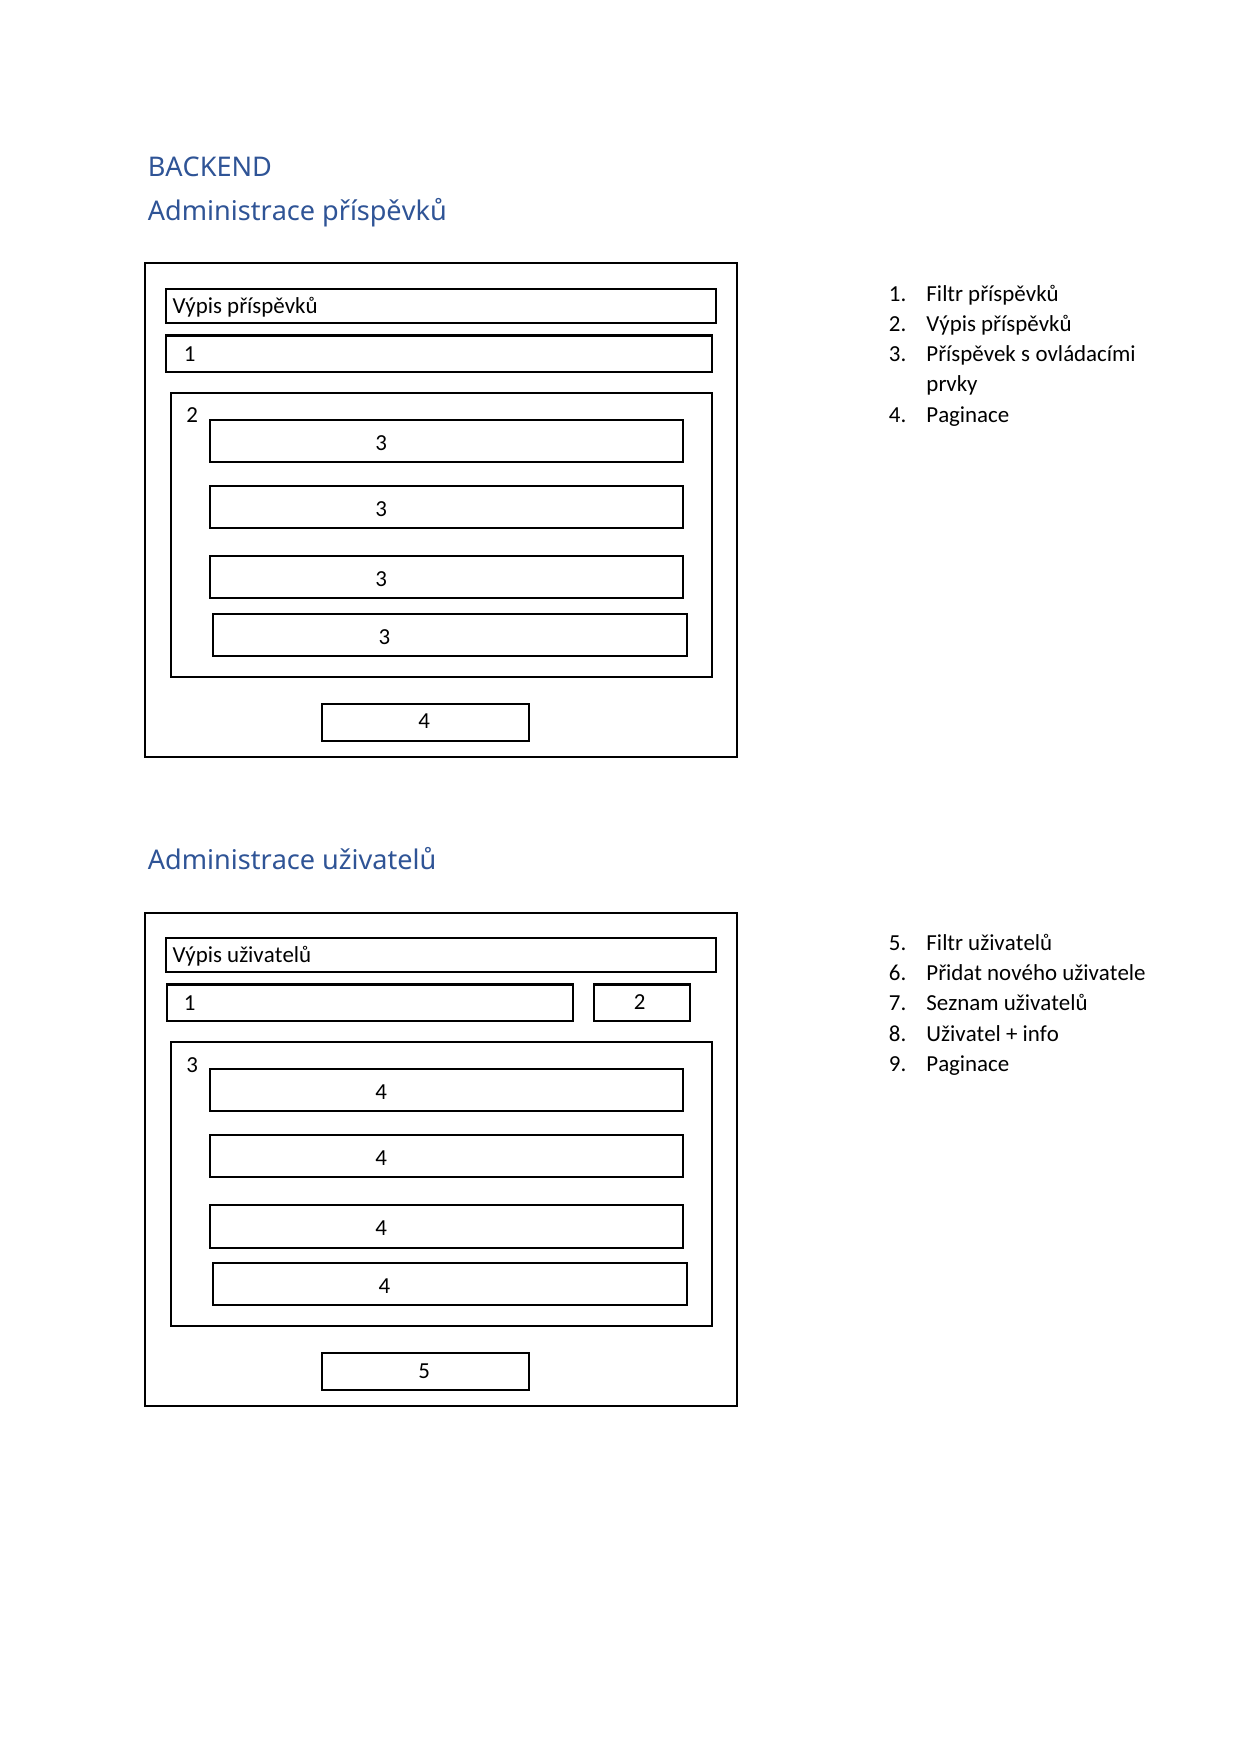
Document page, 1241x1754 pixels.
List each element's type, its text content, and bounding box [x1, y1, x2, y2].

subtitle Administrace příspěvků [148, 192, 1093, 228]
subtitle Administrace uživatelů [148, 841, 1093, 878]
subtitle BACKEND [148, 148, 1093, 184]
